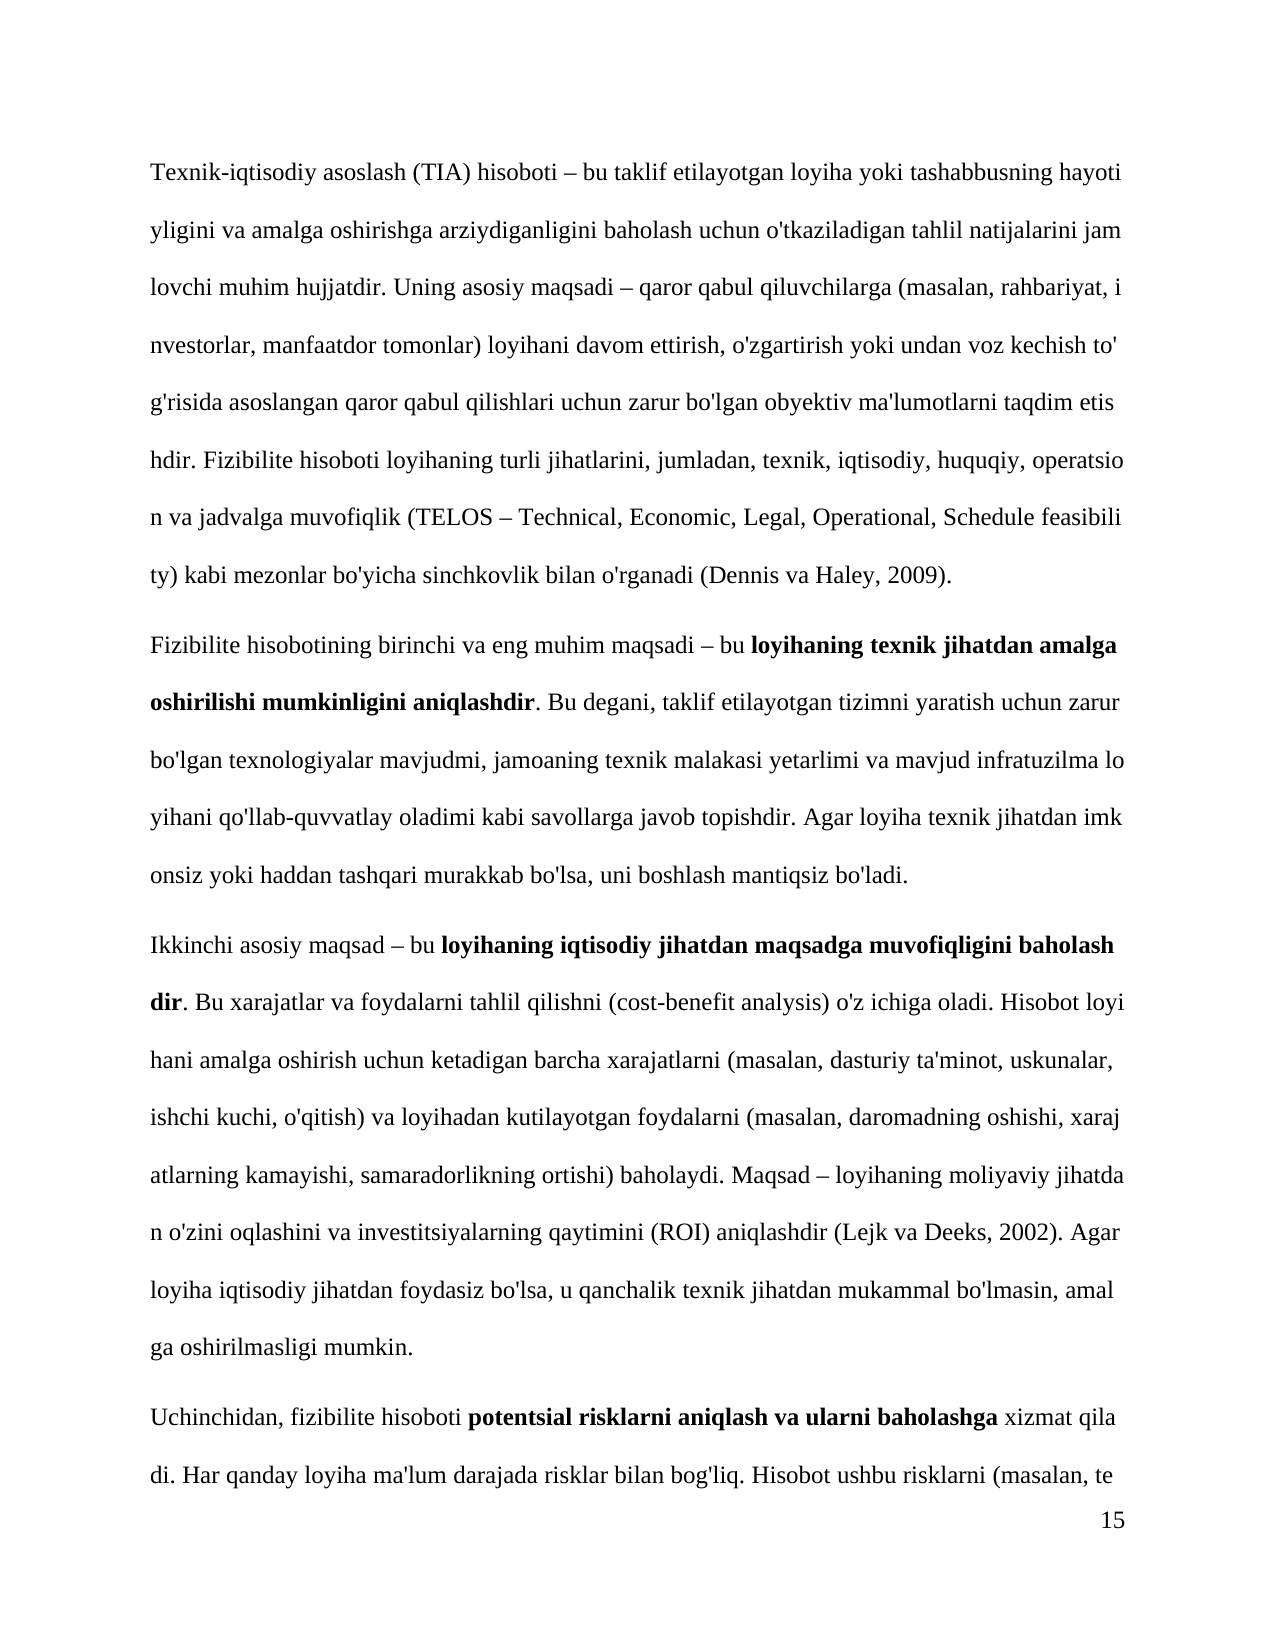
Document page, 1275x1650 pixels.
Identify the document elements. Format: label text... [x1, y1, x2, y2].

text Texnik-iqtisodiy asoslash (TIA) hisoboti – bu taklif etilayotgan loyiha yoki tashabbusning hayotiyligini va amalga oshirishga arziydiganligini baholash uchun o'tkaziladigan tahlil natijalarini jamlovchi muhim hujjatdir. Uning asosiy maqsadi – qaror qabul qiluvchilarga (masalan, rahbariyat, investorlar, manfaatdor tomonlar) loyihani davom ettirish, o'zgartirish yoki undan voz kechish to'g'risida asoslangan qaror qabul qilishlari uchun zarur bo'lgan obyektiv ma'lumotlarni taqdim etishdir. Fizibilite hisoboti loyihaning turli jihatlarini, jumladan, texnik, iqtisodiy, huquqiy, operatsion va jadvalga muvofiqlik (TELOS – Technical, Economic, Legal, Operational, Schedule feasibility) kabi mezonlar bo'yicha sinchkovlik bilan o'rganadi (Dennis va Haley, 2009). [150, 157, 1125, 589]
text Ikkinchi asosiy maqsad – bu loyihaning iqtisodiy jihatdan maqsadga muvofiqligini baholashdir. Bu xarajatlar va foydalarni tahlil qilishni (cost-benefit analysis) o'z ichiga oladi. Hisobot loyihani amalga oshirish uchun ketadigan barcha xarajatlarni (masalan, dasturiy ta'minot, uskunalar, ishchi kuchi, o'qitish) va loyihadan kutilayotgan foydalarni (masalan, daromadning oshishi, xarajatlarning kamayishi, samaradorlikning ortishi) baholaydi. Maqsad – loyihaning moliyaviy jihatdan o'zini oqlashini va investitsiyalarning qaytimini (ROI) aniqlashdir (Lejk va Deeks, 2002). Agar loyiha iqtisodiy jihatdan foydasiz bo'lsa, u qanchalik texnik jihatdan mukammal bo'lmasin, amalga oshirilmasligi mumkin. [150, 930, 1125, 1361]
text Fizibilite hisobotining birinchi va eng muhim maqsadi – bu loyihaning texnik jihatdan amalga oshirilishi mumkinligini aniqlashdir. Bu degani, taklif etilayotgan tizimni yaratish uchun zarur bo'lgan texnologiyalar mavjudmi, jamoaning texnik malakasi yetarlimi va mavjud infratuzilma loyihani qo'llab-quvvatlay oladimi kabi savollarga javob topishdir. Agar loyiha texnik jihatdan imkonsiz yoki haddan tashqari murakkab bo'lsa, uni boshlash mantiqsiz bo'ladi. [150, 630, 1125, 889]
